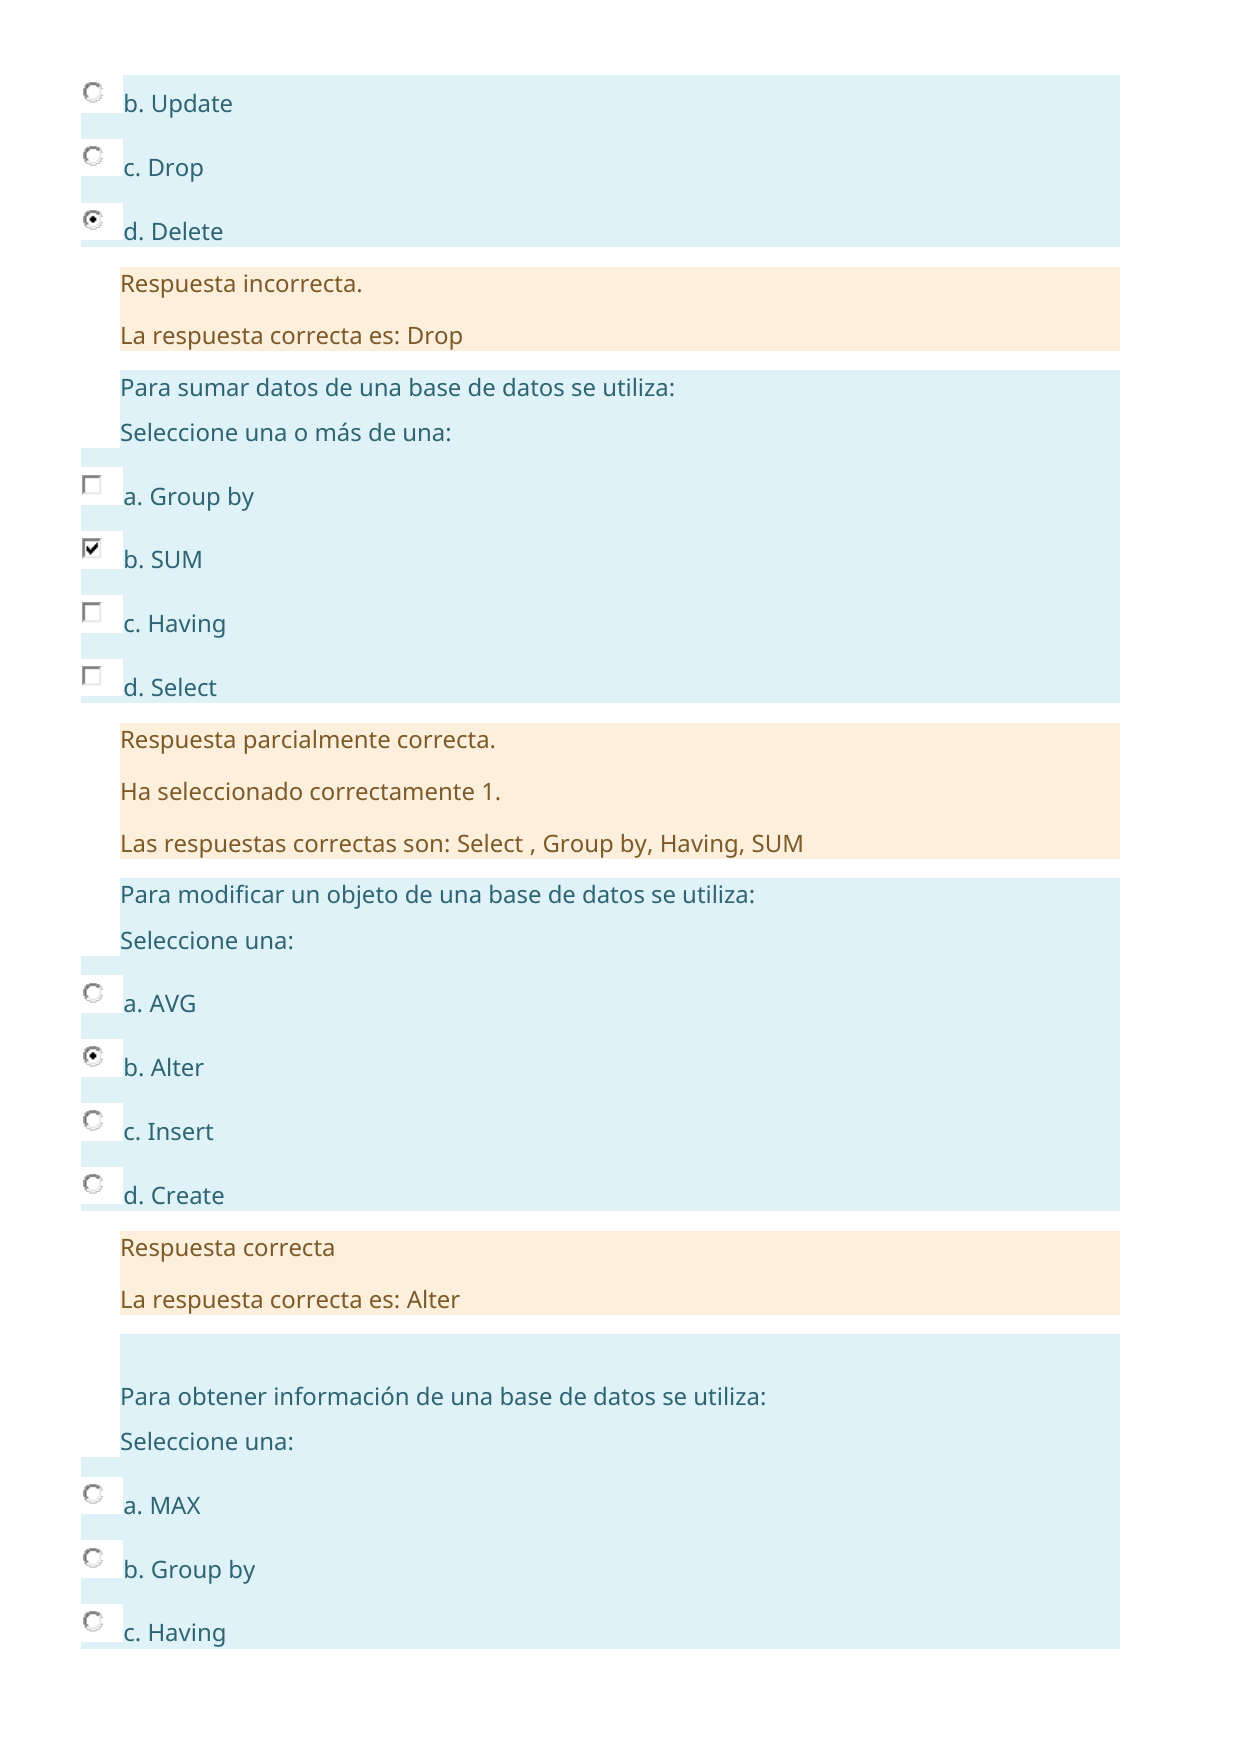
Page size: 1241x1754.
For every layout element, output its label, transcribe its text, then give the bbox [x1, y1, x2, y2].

text Seleccione una o más de una: [120, 415, 1120, 448]
text Seleccione una: [120, 923, 1120, 956]
text c. Having [81, 595, 1120, 639]
text Ha seleccionado correctamente 1. [120, 774, 1120, 807]
text Respuesta correcta [120, 1231, 1120, 1263]
text Respuesta incorrecta. [120, 267, 1120, 299]
text d. Select [81, 659, 1120, 703]
text La respuesta correcta es: Drop [120, 318, 1120, 351]
text a. Group by [81, 467, 1120, 512]
text Respuesta parcialmente correcta. [120, 723, 1120, 755]
text La respuesta correcta es: Alter [120, 1283, 1120, 1315]
text Seleccione una: [120, 1425, 1120, 1457]
text c. Having [81, 1604, 1120, 1649]
text b. Group by [81, 1540, 1120, 1585]
text a. AVG [81, 975, 1120, 1020]
text Las respuestas correctas son: Select , Group by, Having, SUM [120, 826, 1120, 859]
text d. Delete [81, 203, 1120, 247]
text a. MAX [81, 1477, 1120, 1521]
text Para sumar datos de una base de datos se utiliza: [120, 370, 1120, 403]
text c. Insert [81, 1103, 1120, 1148]
text b. SUM [81, 531, 1120, 576]
text Para obtener información de una base de datos se utiliza: [120, 1379, 1120, 1412]
text d. Create [81, 1167, 1120, 1211]
text b. Update [81, 75, 1120, 119]
text b. Alter [81, 1039, 1120, 1084]
text Para modificar un objeto de una base de datos se utiliza: [120, 878, 1120, 911]
text c. Drop [81, 139, 1120, 183]
